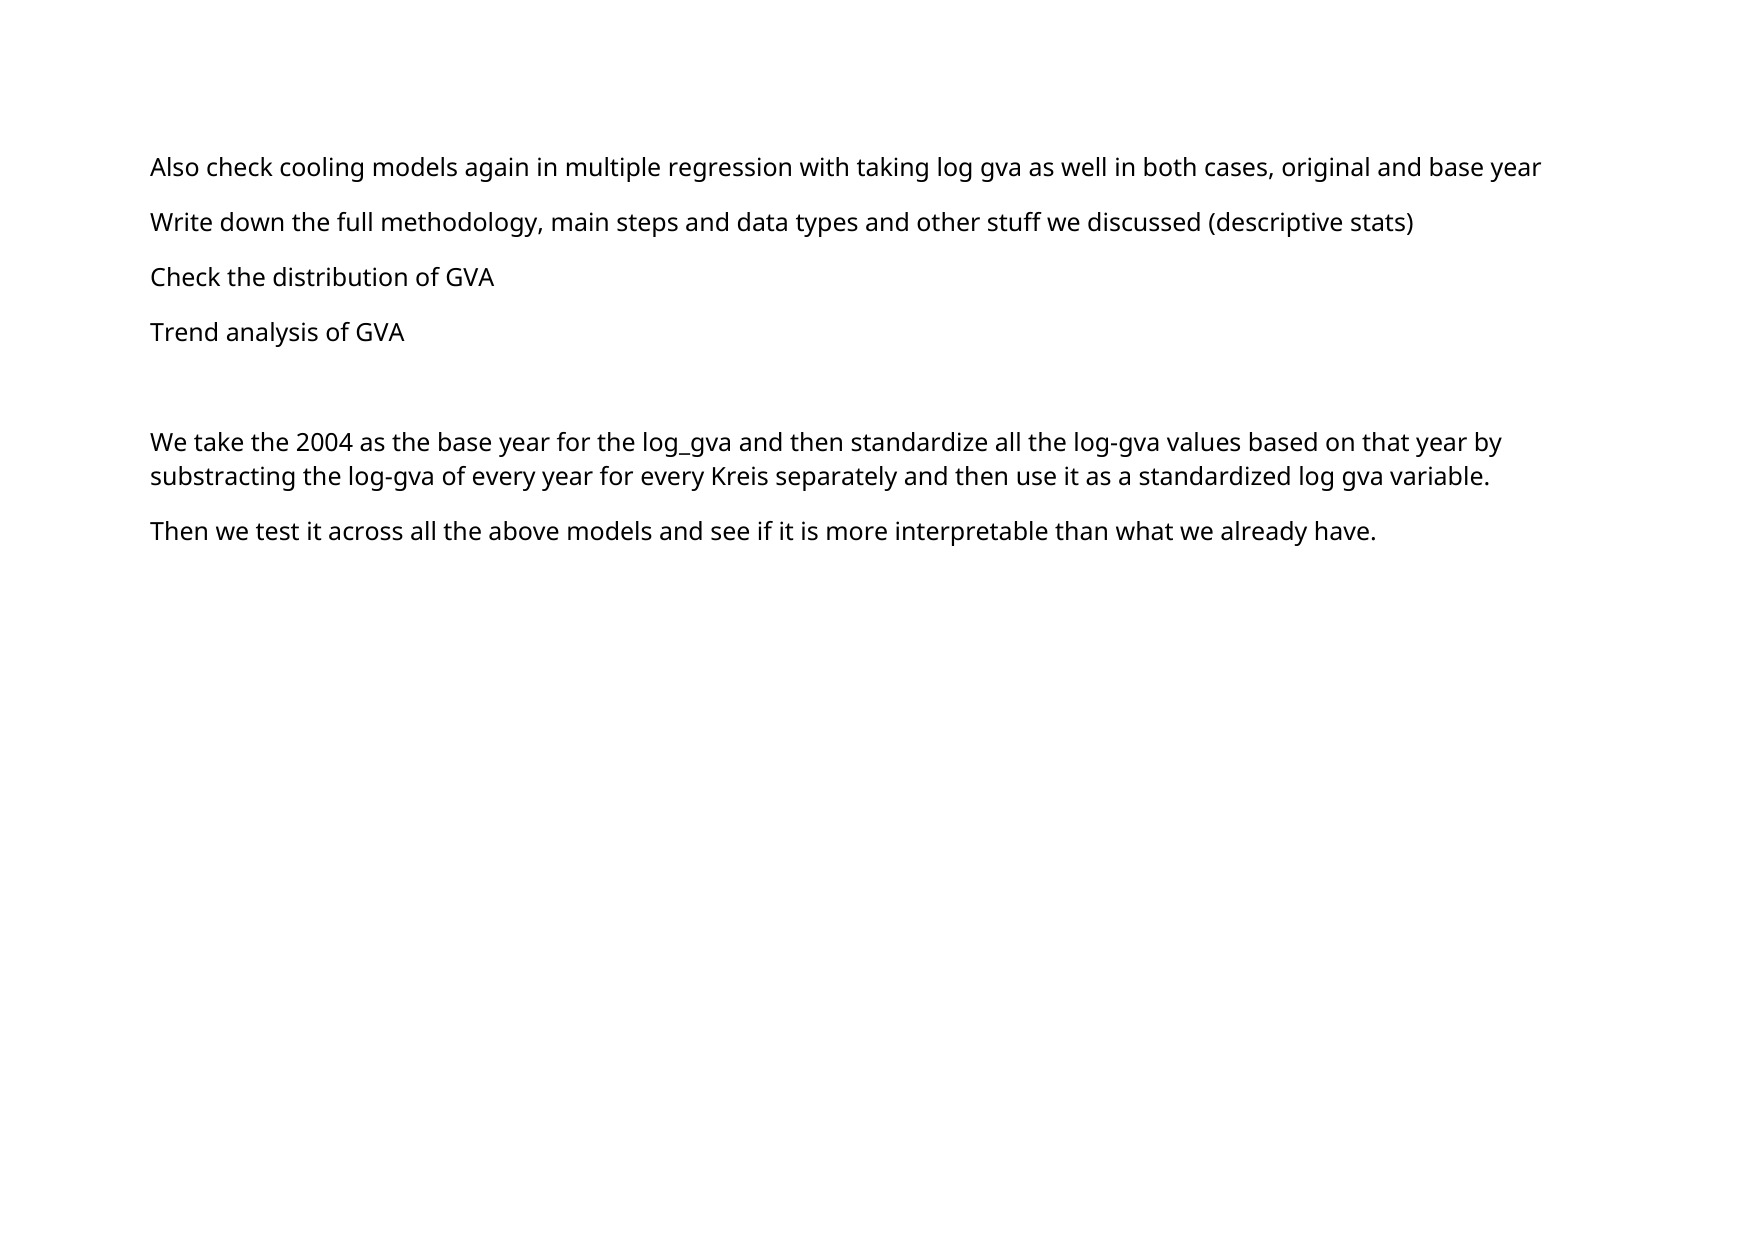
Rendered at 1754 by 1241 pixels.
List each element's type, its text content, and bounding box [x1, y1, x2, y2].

text Also check cooling models again in multiple regression with taking log gva as well in both cases, original and base year [150, 150, 1604, 184]
text Write down the full methodology, main steps and data types and other stuff we discussed (descriptive stats) [150, 205, 1604, 239]
text Check the distribution of GVA [150, 260, 1604, 294]
text Then we test it across all the above models and see if it is more interpretable than what we already have. [150, 513, 1604, 547]
text We take the 2004 as the base year for the log_gva and then standardize all the log-gva values based on that year by substracting the log-gva of every year for every Kreis separately and then use it as a standardized log gva variable. [150, 424, 1604, 493]
text Trend analysis of GVA [150, 315, 1604, 349]
